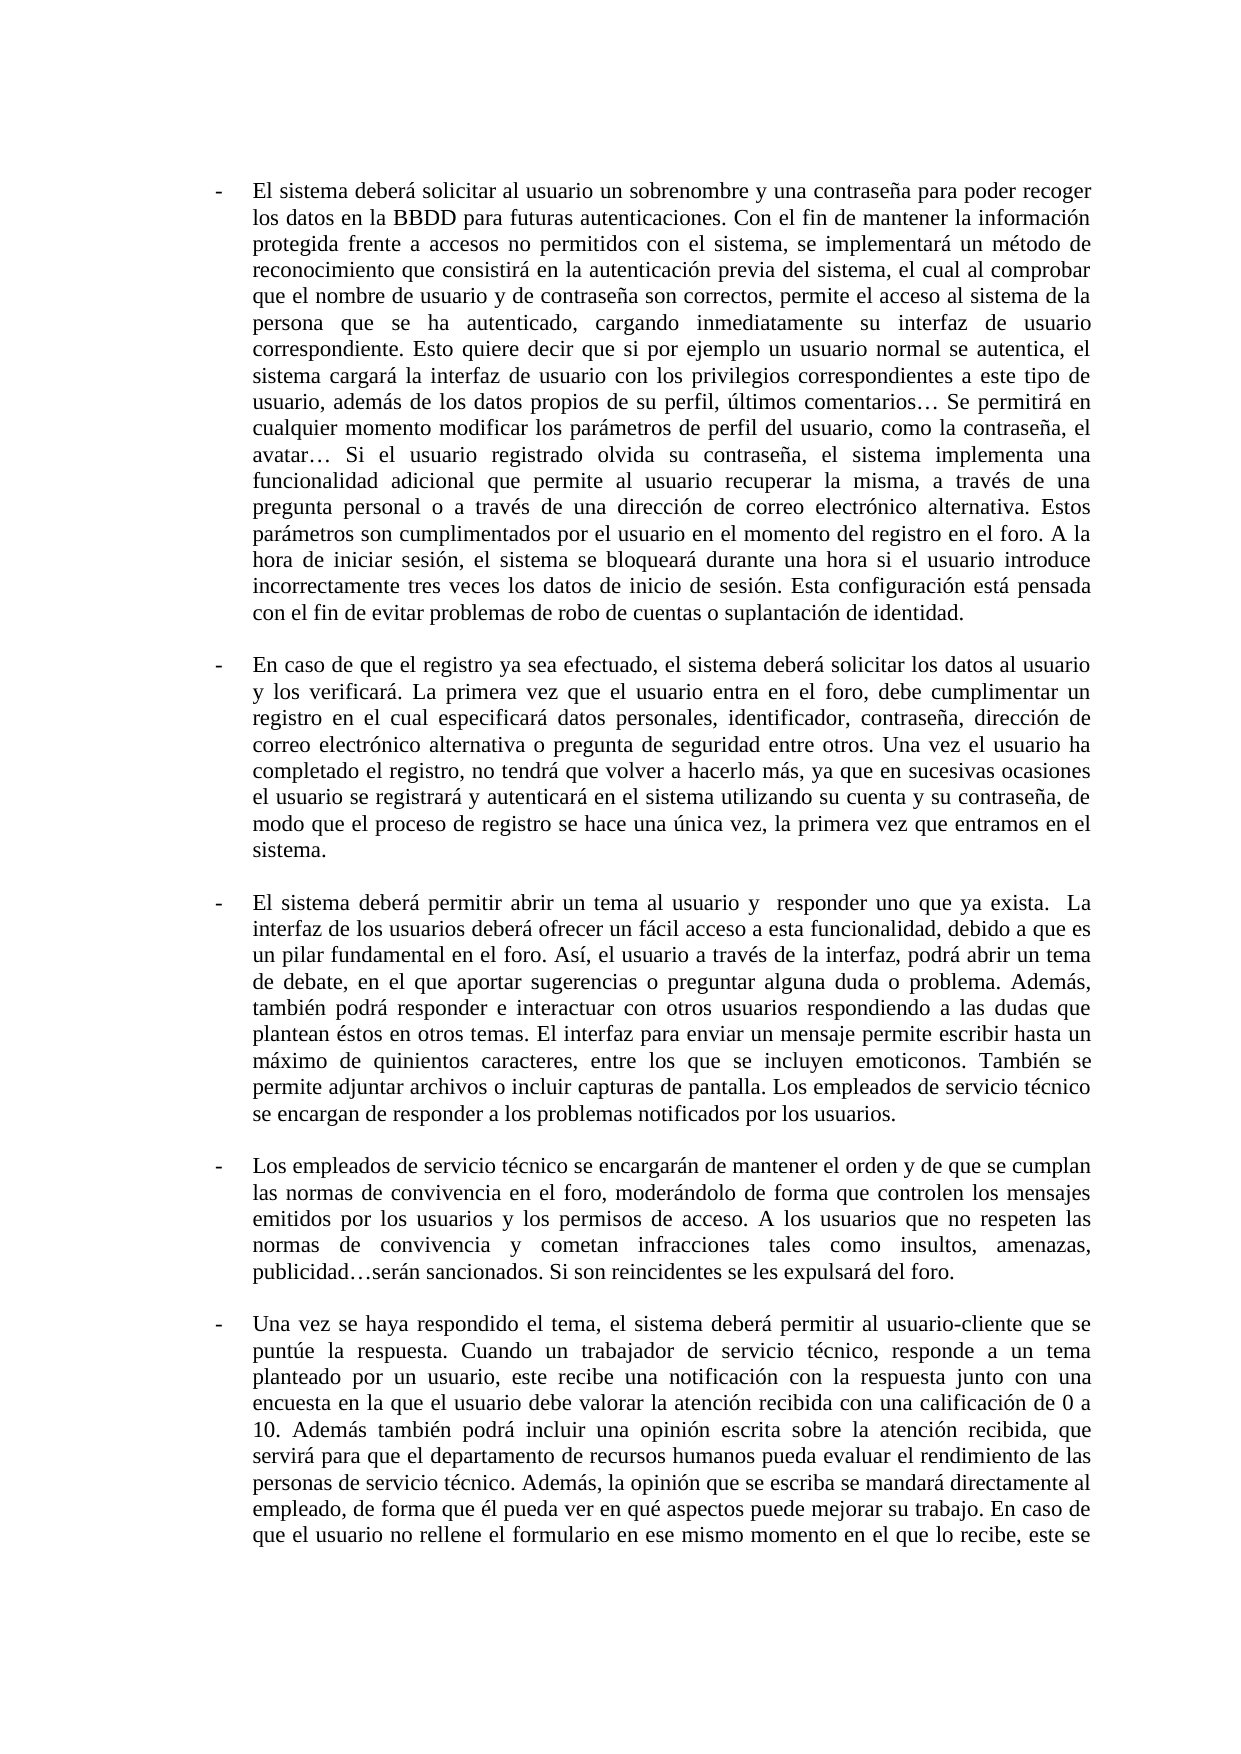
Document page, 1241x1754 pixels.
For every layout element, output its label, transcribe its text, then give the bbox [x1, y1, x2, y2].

list Los empleados de servicio técnico se encargarán de mantener el orden y de que se cumplan las normas de convivencia en el foro, moderándolo de forma que controlen los mensajes emitidos por los usuarios y los permisos de acceso. A los usuarios que no respeten las normas de convivencia y cometan infracciones tales como insultos, amenazas, publicidad…serán sancionados. Si son reincidentes se les expulsará del foro. [215, 1152, 1092, 1284]
list El sistema deberá permitir abrir un tema al usuario y responder uno que ya exista. La interfaz de los usuarios deberá ofrecer un fácil acceso a esta funcionalidad, debido a que es un pilar fundamental en el foro. Así, el usuario a través de la interfaz, podrá abrir un tema de debate, en el que aportar sugerencias o preguntar alguna duda o problema. Además, también podrá responder e interactuar con otros usuarios respondiendo a las dudas que plantean éstos en otros temas. El interfaz para enviar un mensaje permite escribir hasta un máximo de quinientos caracteres, entre los que se incluyen emoticonos. También se permite adjuntar archivos o incluir capturas de pantalla. Los empleados de servicio técnico se encargan de responder a los problemas notificados por los usuarios. [215, 889, 1092, 1126]
list En caso de que el registro ya sea efectuado, el sistema deberá solicitar los datos al usuario y los verificará. La primera vez que el usuario entra en el foro, debe cumplimentar un registro en el cual especificará datos personales, identificador, contraseña, dirección de correo electrónico alternativa o pregunta de seguridad entre otros. Una vez el usuario ha completado el registro, no tendrá que volver a hacerlo más, ya que en sucesivas ocasiones el usuario se registrará y autenticará en el sistema utilizando su cuenta y su contraseña, de modo que el proceso de registro se hace una única vez, la primera vez que entramos en el sistema. [215, 652, 1092, 862]
list El sistema deberá solicitar al usuario un sobrenombre y una contraseña para poder recoger los datos en la BBDD para futuras autenticaciones. Con el fin de mantener la información protegida frente a accesos no permitidos con el sistema, se implementará un método de reconocimiento que consistirá en la autenticación previa del sistema, el cual al comprobar que el nombre de usuario y de contraseña son correctos, permite el acceso al sistema de la persona que se ha autenticado, cargando inmediatamente su interfaz de usuario correspondiente. Esto quiere decir que si por ejemplo un usuario normal se autentica, el sistema cargará la interfaz de usuario con los privilegios correspondientes a este tipo de usuario, además de los datos propios de su perfil, últimos comentarios… Se permitirá en cualquier momento modificar los parámetros de perfil del usuario, como la contraseña, el avatar… Si el usuario registrado olvida su contraseña, el sistema implementa una funcionalidad adicional que permite al usuario recuperar la misma, a través de una pregunta personal o a través de una dirección de correo electrónico alternativa. Estos parámetros son cumplimentados por el usuario en el momento del registro en el foro. A la hora de iniciar sesión, el sistema se bloqueará durante una hora si el usuario introduce incorrectamente tres veces los datos de inicio de sesión. Esta configuración está pensada con el fin de evitar problemas de robo de cuentas o suplantación de identidad. [215, 177, 1092, 625]
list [215, 1310, 1092, 1548]
